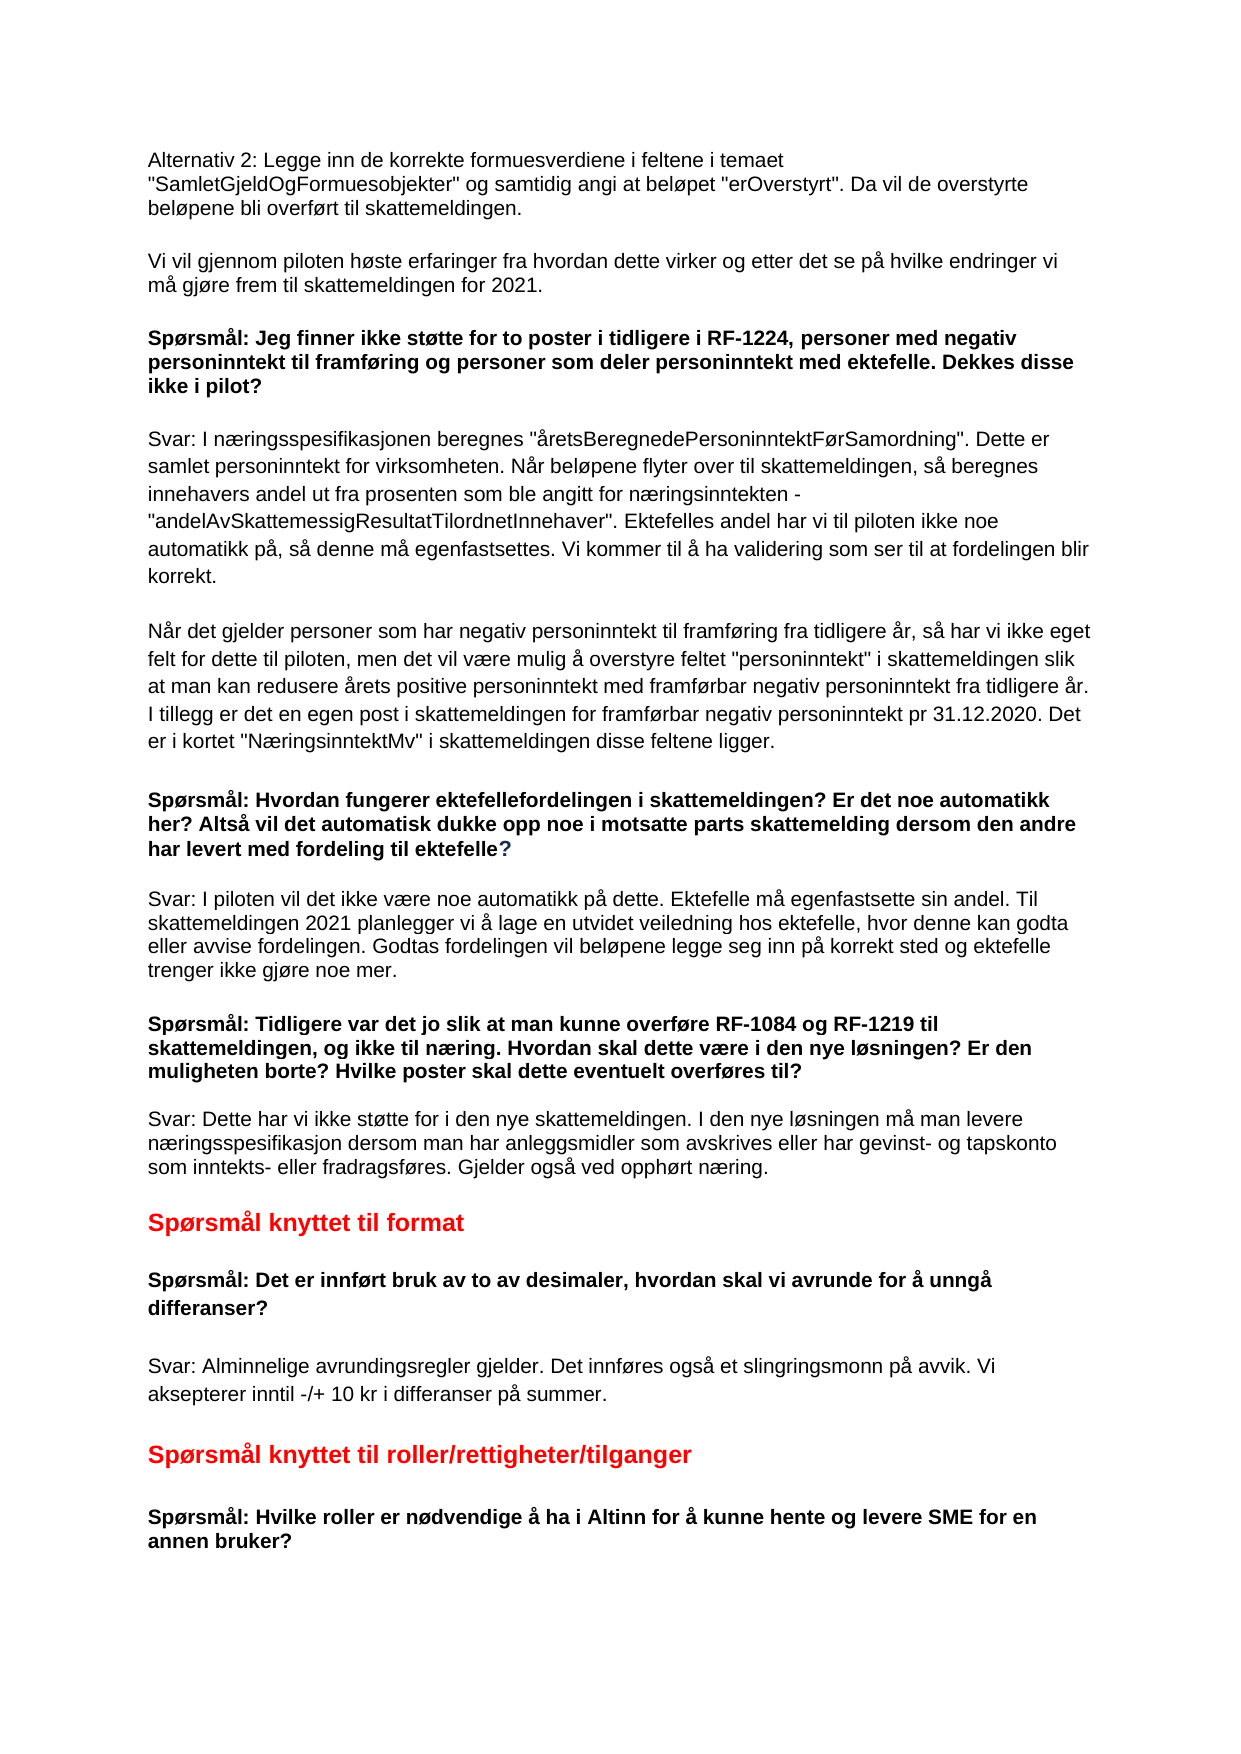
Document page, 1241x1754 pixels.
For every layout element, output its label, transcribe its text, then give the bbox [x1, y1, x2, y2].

text Vi vil gjennom piloten høste erfaringer fra hvordan dette virker og etter det se på hvilke endringer vi må gjøre frem til skattemeldingen for 2021. [543, 249, 1093, 297]
text Svar: I næringsspesifikasjonen beregnes "åretsBeregnedePersoninntektFørSamordning". Dette er samlet personinntekt for virksomheten. Når beløpene flyter over til skattemeldingen, så beregnes innehavers andel ut fra prosenten som ble angitt for næringsinntekten - "andelAvSkattemessigResultatTilordnetInnehaver". Ektefelles andel har vi til piloten ikke noe automatikk på, så denne må egenfastsettes. Vi kommer til å ha validering som ser til at fordelingen blir korrekt. Når det gjelder personer som har negativ personinntekt til framføring fra tidligere år, så har vi ikke eget felt for dette til piloten, men det vil være mulig å overstyre feltet "personinntekt" i skattemeldingen slik at man kan redusere årets positive personinntekt med framførbar negativ personinntekt fra tidligere år. I tillegg er det en egen post i skattemeldingen for framførbar negativ personinntekt pr 31.12.2020. Det er i kortet "NæringsinntektMv" i skattemeldingen disse feltene ligger. [148, 427, 1093, 753]
text Spørsmål: Hvordan fungerer ektefellefordelingen i skattemeldingen? Er det noe automatikk her? Altså vil det automatisk dukke opp noe i motsatte parts skattemelding dersom den andre har levert med fordeling til ektefelle? Svar: I piloten vil det ikke være noe automatikk på dette. Ektefelle må egenfastsette sin andel. Til skattemeldingen 2021 planlegger vi å lage en utvidet veiledning hos ektefelle, hvor denne kan godta eller avvise fordelingen. Godtas fordelingen vil beløpene legge seg inn på korrekt sted og ektefelle trenger ikke gjøre noe mer. [148, 788, 1093, 982]
text Spørsmål: Jeg finner ikke støtte for to poster i tidligere i RF-1224, personer med negativ personinntekt til framføring og personer som deler personinntekt med ektefelle. Dekkes disse ikke i pilot? [148, 326, 1093, 398]
text Alternativ 2: Legge inn de korrekte formuesverdiene i feltene i temaet "SamletGjeldOgFormuesobjekter" og samtidig angi at beløpet "erOverstyrt". Da vil de overstyrte beløpene bli overført til skattemeldingen. [523, 148, 1093, 219]
text Spørsmål knyttet til format Spørsmål: Det er innført bruk av to av desimaler, hvordan skal vi avrunde for å unngå differanser? [148, 1208, 1093, 1319]
text Spørsmål: Tidligere var det jo slik at man kunne overføre RF-1084 og RF-1219 til skattemeldingen, og ikke til næring. Hvordan skal dette være i den nye løsningen? Er den muligheten borte? Hvilke poster skal dette eventuelt overføres til? Svar: Dette har vi ikke støtte for i den nye skattemeldingen. I den nye løsningen må man levere næringsspesifikasjon dersom man har anleggsmidler som avskrives eller har gevinst- og tapskonto som inntekts- eller fradragsføres. Gjelder også ved opphørt næring. [148, 1011, 1093, 1179]
text Spørsmål knyttet til roller/rettigheter/tilganger [148, 1441, 1093, 1469]
text Spørsmål: Hvilke roller er nødvendige å ha i Altinn for å kunne hente og levere SME for en annen bruker? [292, 1505, 1093, 1553]
text Svar: Alminnelige avrundingsregler gjelder. Det innføres også et slingringsmonn på avvik. Vi aksepterer inntil -/+ 10 kr i differanser på summer. [148, 1354, 1093, 1406]
